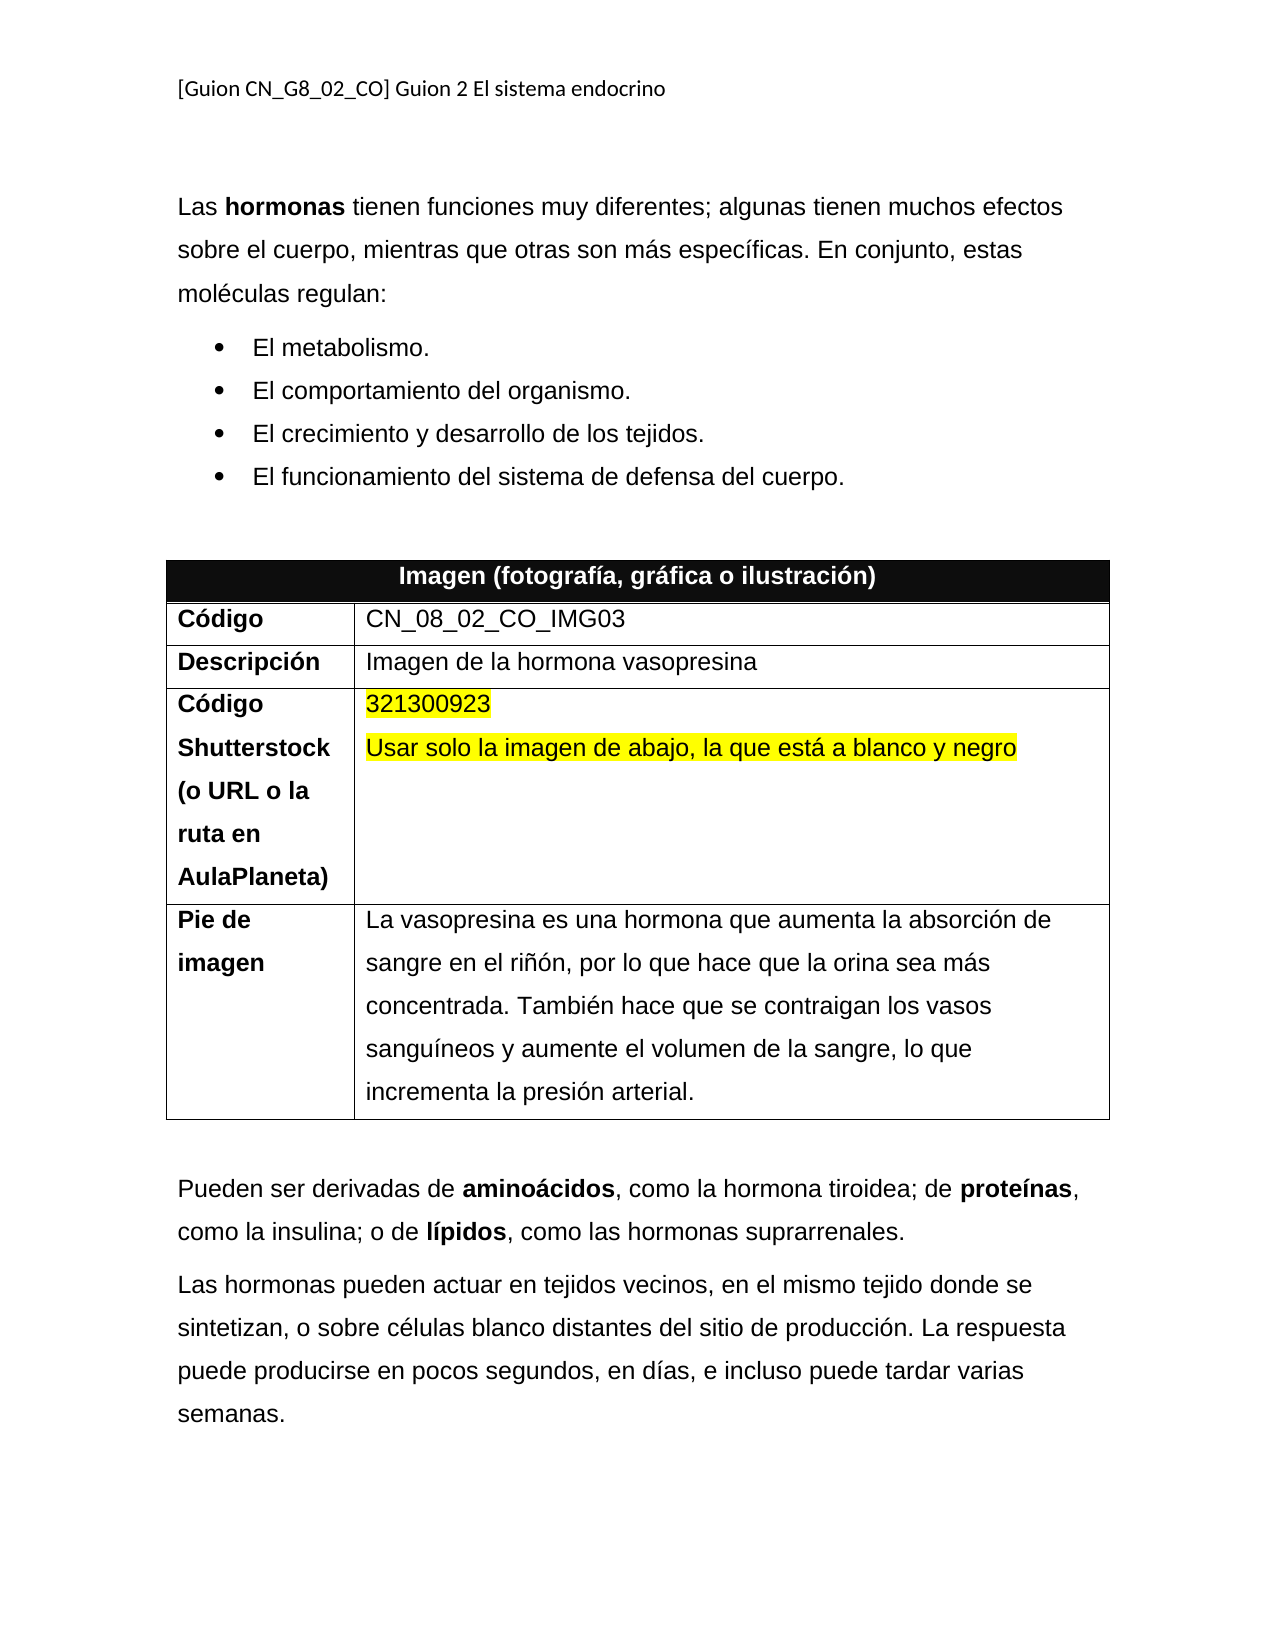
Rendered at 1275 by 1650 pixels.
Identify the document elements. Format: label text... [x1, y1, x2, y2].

list El metabolismo. [215, 333, 1098, 361]
table_header Imagen (fotografía, gráfica o ilustración) [167, 561, 1109, 602]
table_cell La vasopresina es una hormona que aumenta la absorción de sangre en el riñón, por lo que hace que la orina sea más concentrada. También hace que se contraigan los vasos sanguíneos y aumente el volumen de la sangre, lo que incrementa la presión arterial. [355, 905, 1109, 1119]
list El funcionamiento del sistema de defensa del cuerpo. [215, 461, 1098, 491]
table_cell CN_08_02_CO_IMG03 [355, 604, 1109, 645]
table_cell Descripción [167, 646, 354, 688]
text Las hormonas pueden actuar en tejidos vecinos, en el mismo tejido donde se sintetizan, o sobre células blanco distantes del sitio de producción. La respuesta puede producirse en pocos segundos, en días, e incluso puede tardar varias semanas. [177, 1270, 1098, 1428]
table_cell Pie de imagen [167, 905, 354, 1119]
list El crecimiento y desarrollo de los tejidos. [215, 417, 1098, 448]
text Pueden ser derivadas de aminoácidos, como la hormona tiroidea; de proteínas, como la insulina; o de lípidos, como las hormonas suprarrenales. [177, 1173, 1098, 1246]
table_cell Código Shutterstock (o URL o la ruta en AulaPlaneta) [167, 689, 354, 904]
list El comportamiento del organismo. [215, 374, 1098, 405]
table_cell 321300923 Usar solo la imagen de abajo, la que está a blanco y negro [355, 689, 1109, 904]
text Las hormonas tienen funciones muy diferentes; algunas tienen muchos efectos sobre el cuerpo, mientras que otras son más específicas. En conjunto, estas moléculas regulan: [177, 192, 1098, 307]
table_cell Código [167, 604, 354, 645]
table_cell Imagen de la hormona vasopresina [355, 646, 1109, 688]
